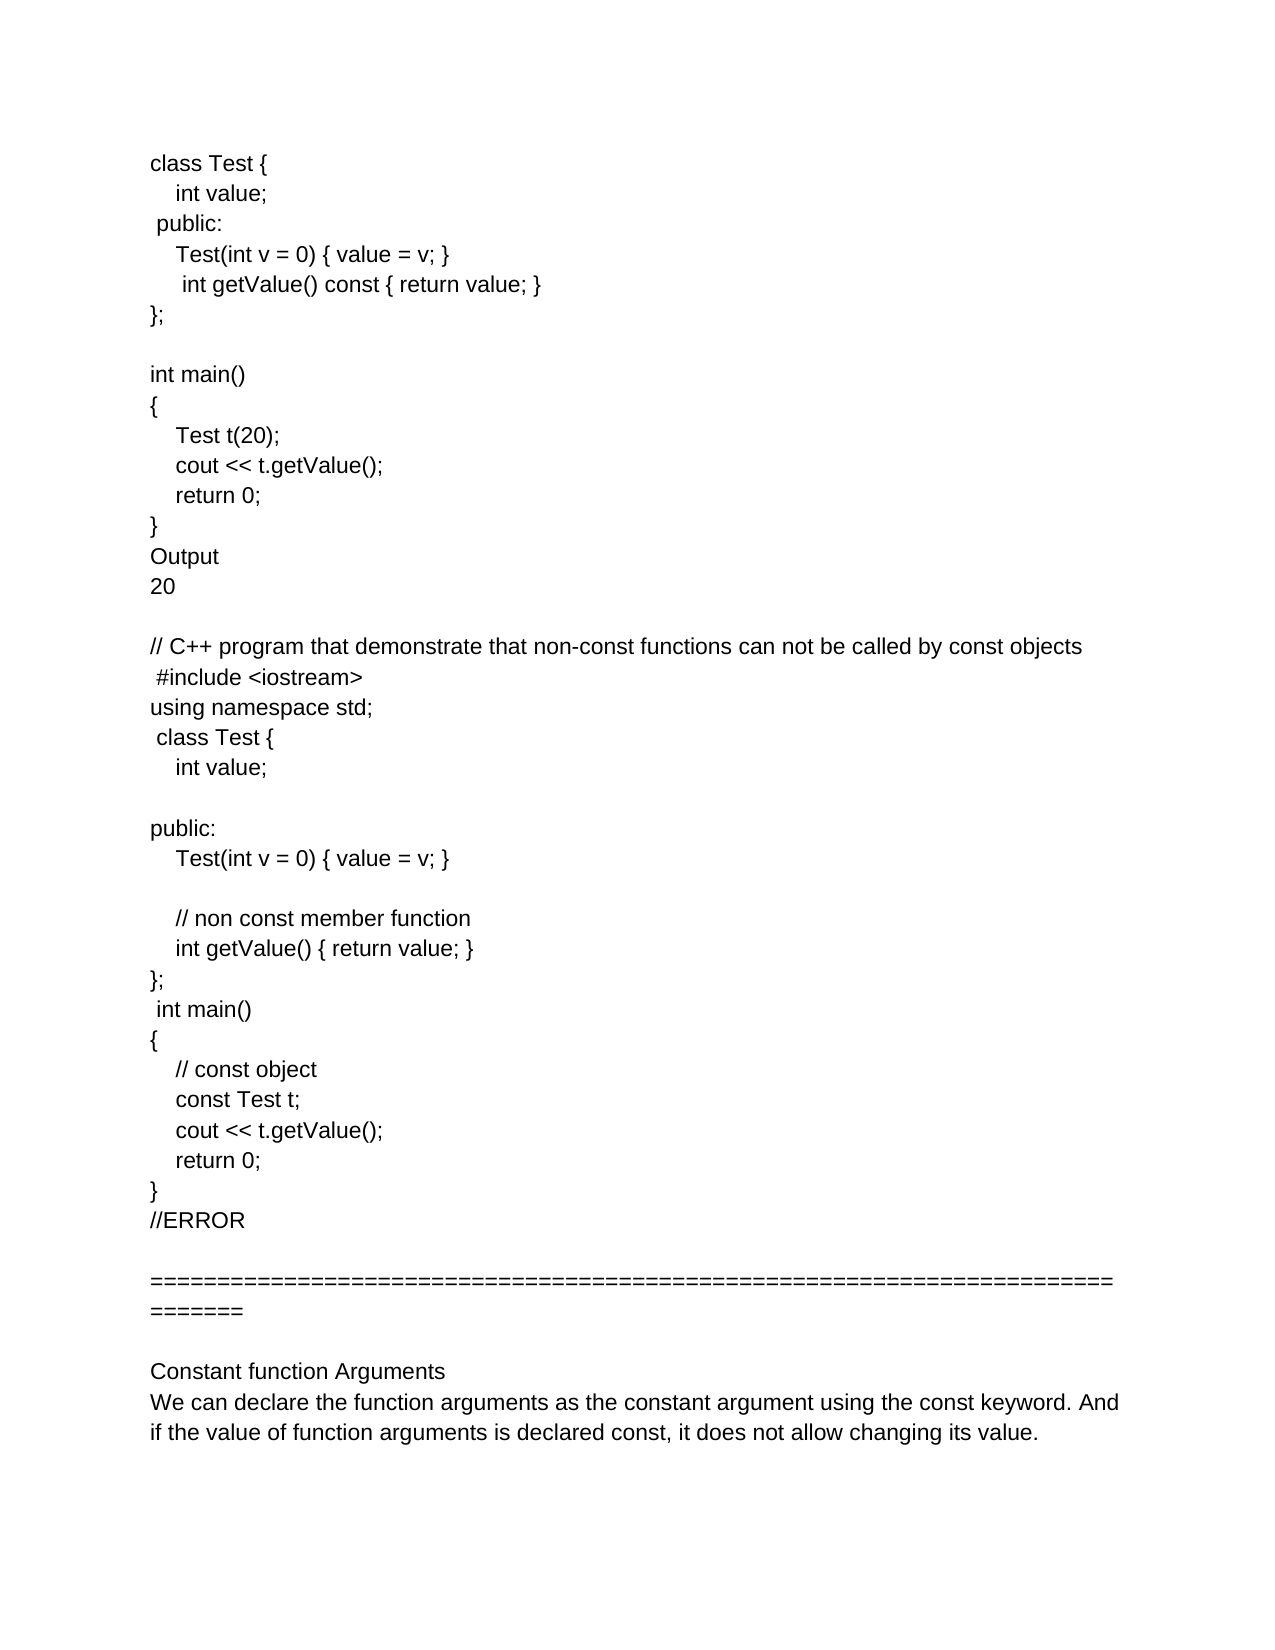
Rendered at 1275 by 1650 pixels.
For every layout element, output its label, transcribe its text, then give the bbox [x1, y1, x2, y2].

text cout << t.getValue(); [150, 1117, 1125, 1143]
text int main() [150, 361, 1125, 388]
text const Test t; [150, 1086, 1125, 1113]
text using namespace std; [150, 694, 1125, 720]
text Output [150, 543, 1125, 569]
text public: [150, 814, 1125, 841]
text public: [150, 210, 1125, 237]
text 20 [150, 573, 1125, 599]
text int main() [150, 996, 1125, 1022]
text }; [150, 966, 1125, 992]
text #include <iostream> [150, 663, 1125, 690]
text int value; [150, 754, 1125, 781]
text int value; [150, 180, 1125, 207]
text { [150, 392, 1125, 418]
text } [150, 512, 1125, 539]
text class Test { [150, 724, 1125, 750]
text // C++ program that demonstrate that non-const functions can not be called by const objects [150, 633, 1125, 660]
text }; [150, 301, 1125, 327]
text Test(int v = 0) { value = v; } [150, 845, 1125, 871]
text We can declare the function arguments as the constant argument using the const keyword. And if the value of function arguments is declared const, it does not allow changing its value. [150, 1388, 1125, 1445]
text // const object [150, 1056, 1125, 1083]
text return 0; [150, 482, 1125, 509]
text { [150, 1026, 1125, 1052]
text int getValue() const { return value; } [150, 271, 1125, 297]
text Test t(20); [150, 422, 1125, 448]
text return 0; [150, 1147, 1125, 1173]
text //ERROR [150, 1207, 1125, 1234]
text cout << t.getValue(); [150, 452, 1125, 478]
text class Test { [150, 150, 1125, 176]
text // non const member function [150, 905, 1125, 932]
text Constant function Arguments [150, 1358, 1125, 1385]
text =============================================================================== [150, 1268, 1125, 1324]
text } [150, 1177, 1125, 1203]
text int getValue() { return value; } [150, 935, 1125, 962]
text Test(int v = 0) { value = v; } [150, 241, 1125, 267]
